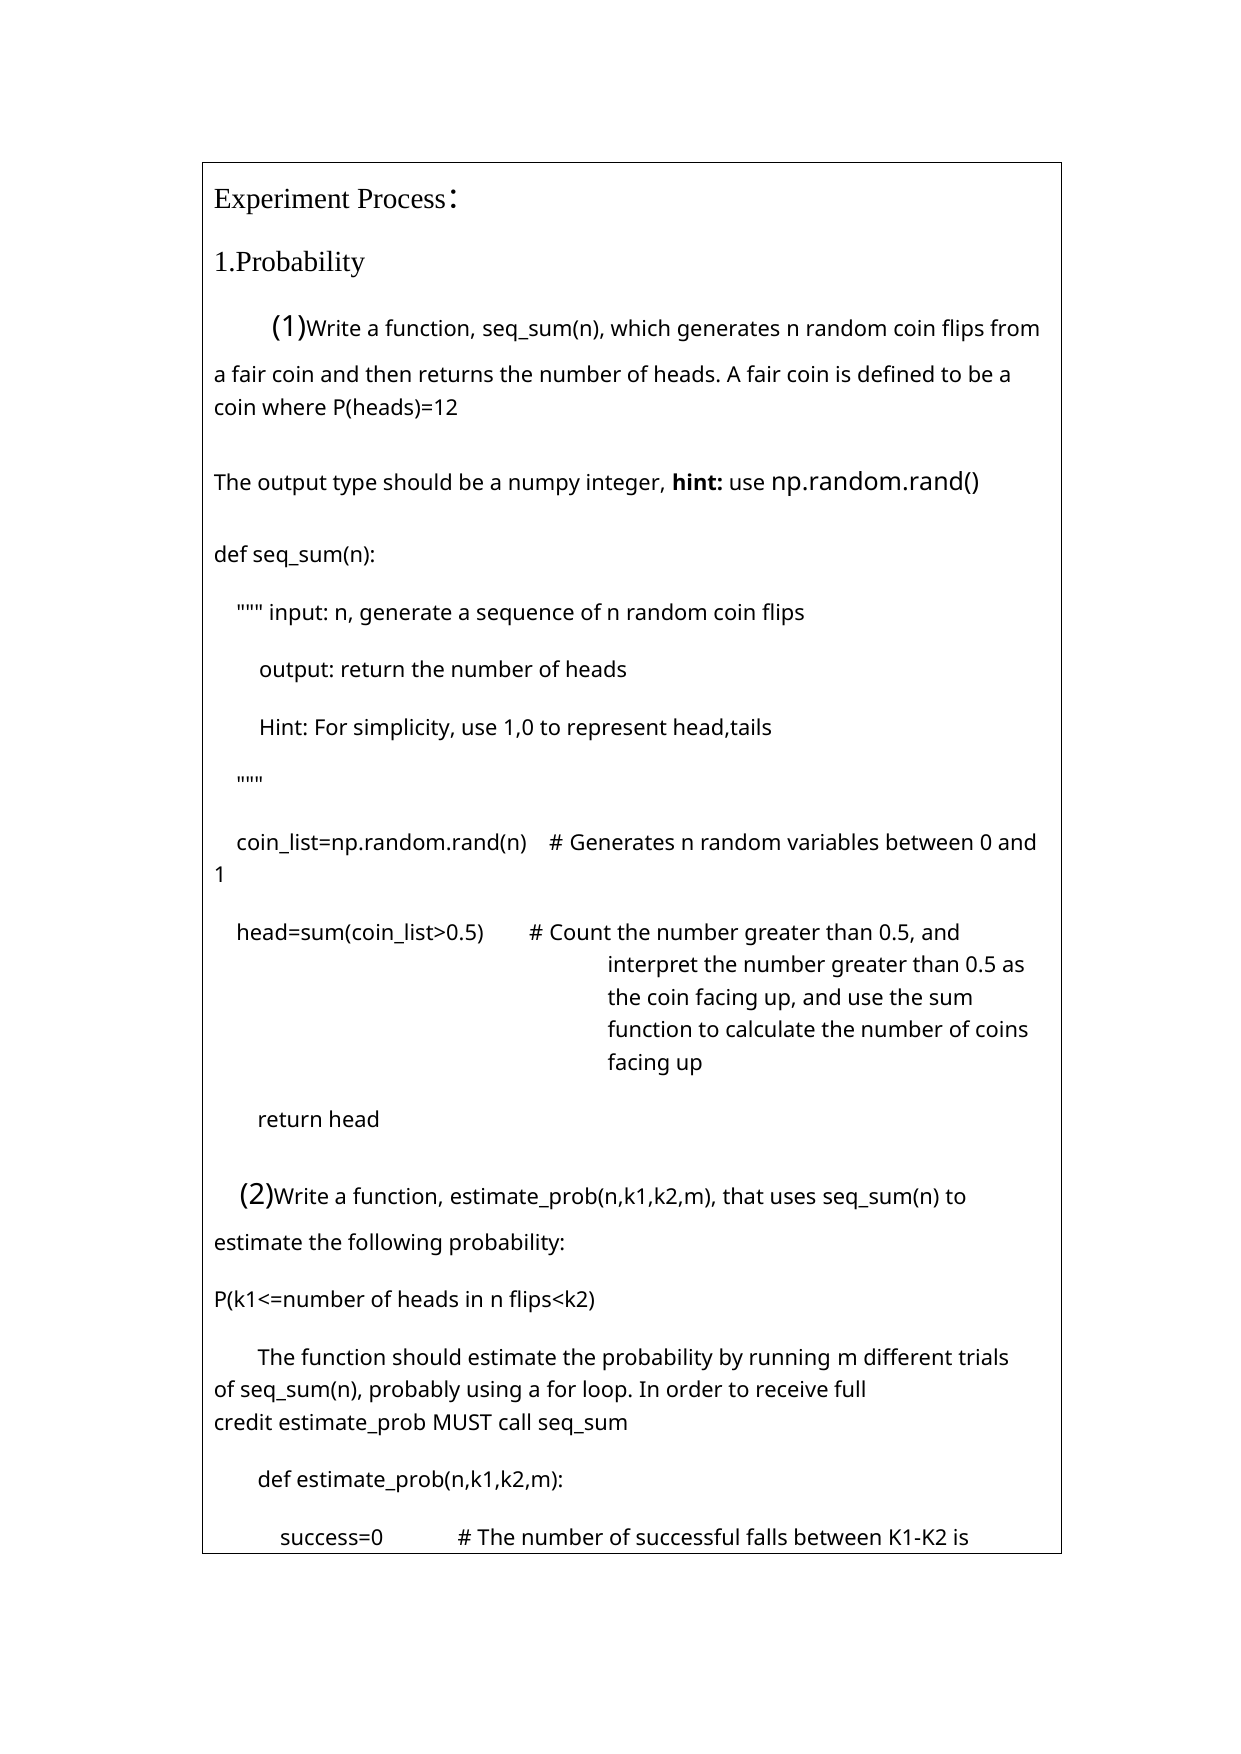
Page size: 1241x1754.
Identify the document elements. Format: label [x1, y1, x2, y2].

table_cell [203, 163, 1061, 1553]
